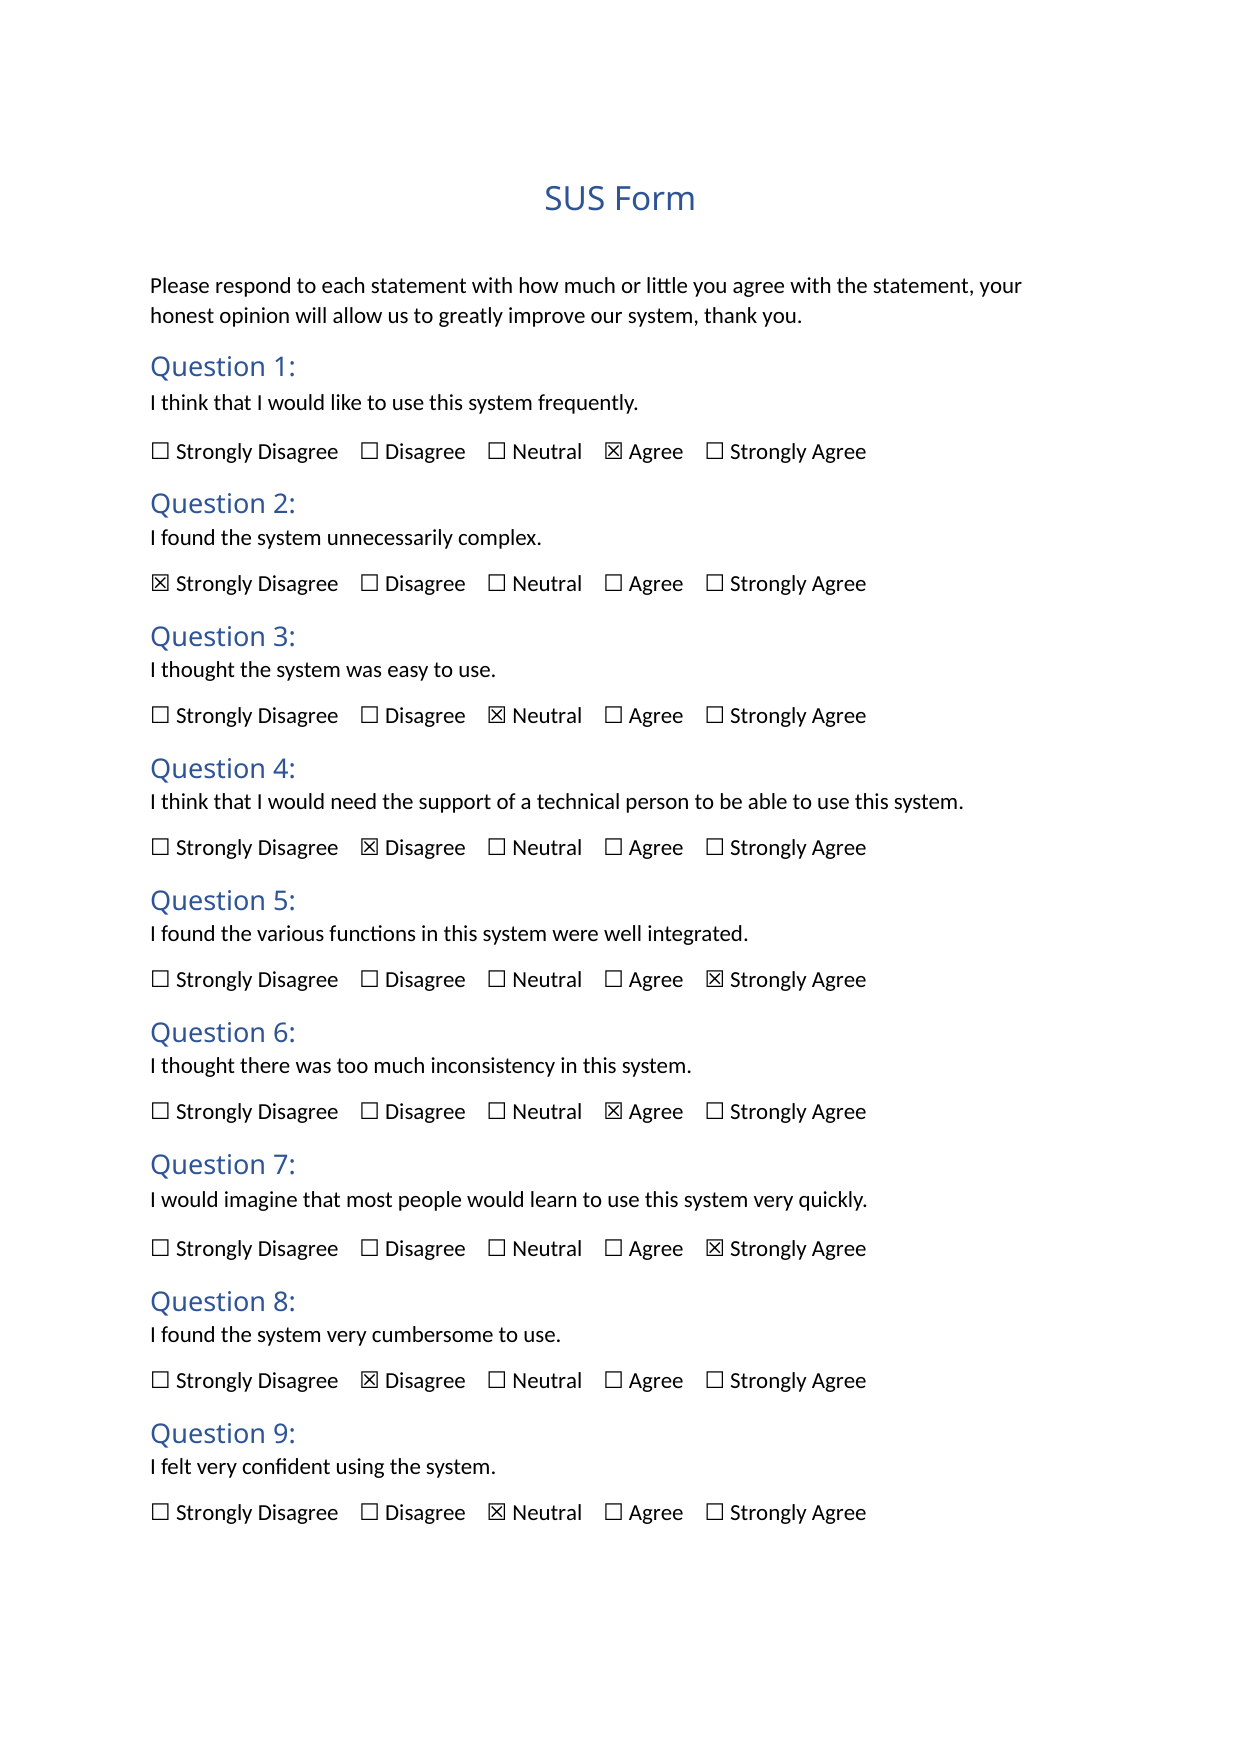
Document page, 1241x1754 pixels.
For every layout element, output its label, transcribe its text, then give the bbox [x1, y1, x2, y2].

text Strongly Disagree Disagree Neutral Agree Strongly Agree [150, 567, 1090, 598]
text Strongly Disagree Disagree Neutral Agree Strongly Agree [150, 1095, 1090, 1126]
subtitle Question 5: [150, 881, 1090, 918]
subtitle Question 9: [150, 1414, 1090, 1451]
text I found the system unnecessarily complex. [150, 525, 1090, 550]
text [150, 1364, 1090, 1395]
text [150, 1496, 1090, 1527]
text Strongly Disagree Disagree Neutral Agree Strongly Agree [150, 699, 1090, 730]
text I thought the system was easy to use. [150, 657, 1090, 682]
subtitle Question 7: [150, 1145, 1090, 1182]
text Strongly Disagree Disagree Neutral Agree Strongly Agree [150, 434, 1090, 466]
text Strongly Disagree Disagree Neutral Agree Strongly Agree [150, 1232, 1090, 1263]
text I felt very confident using the system. [150, 1454, 1090, 1479]
text Please respond to each statement with how much or little you agree with the statement, your honest opinion will allow us to greatly improve our system, thank you. [150, 271, 1090, 329]
text I found the various functions in this system were well integrated. [150, 921, 1090, 946]
subtitle SUS Form [150, 175, 1090, 220]
subtitle Question 1: [150, 348, 1090, 385]
subtitle Question 8: [150, 1282, 1090, 1319]
subtitle Question 2: [150, 485, 1090, 522]
text I found the system very cumbersome to use. [150, 1322, 1090, 1347]
subtitle Question 4: [150, 749, 1090, 786]
subtitle Question 3: [150, 617, 1090, 654]
text Strongly Disagree Disagree Neutral Agree Strongly Agree [150, 831, 1090, 862]
text I think that I would like to use this system frequently. [150, 388, 1090, 416]
text I would imagine that most people would learn to use this system very quickly. [150, 1185, 1090, 1213]
text I think that I would need the support of a technical person to be able to use this system. [150, 789, 1090, 814]
text I thought there was too much inconsistency in this system. [150, 1053, 1090, 1078]
text Strongly Disagree Disagree Neutral Agree Strongly Agree [150, 963, 1090, 994]
subtitle Question 6: [150, 1013, 1090, 1050]
